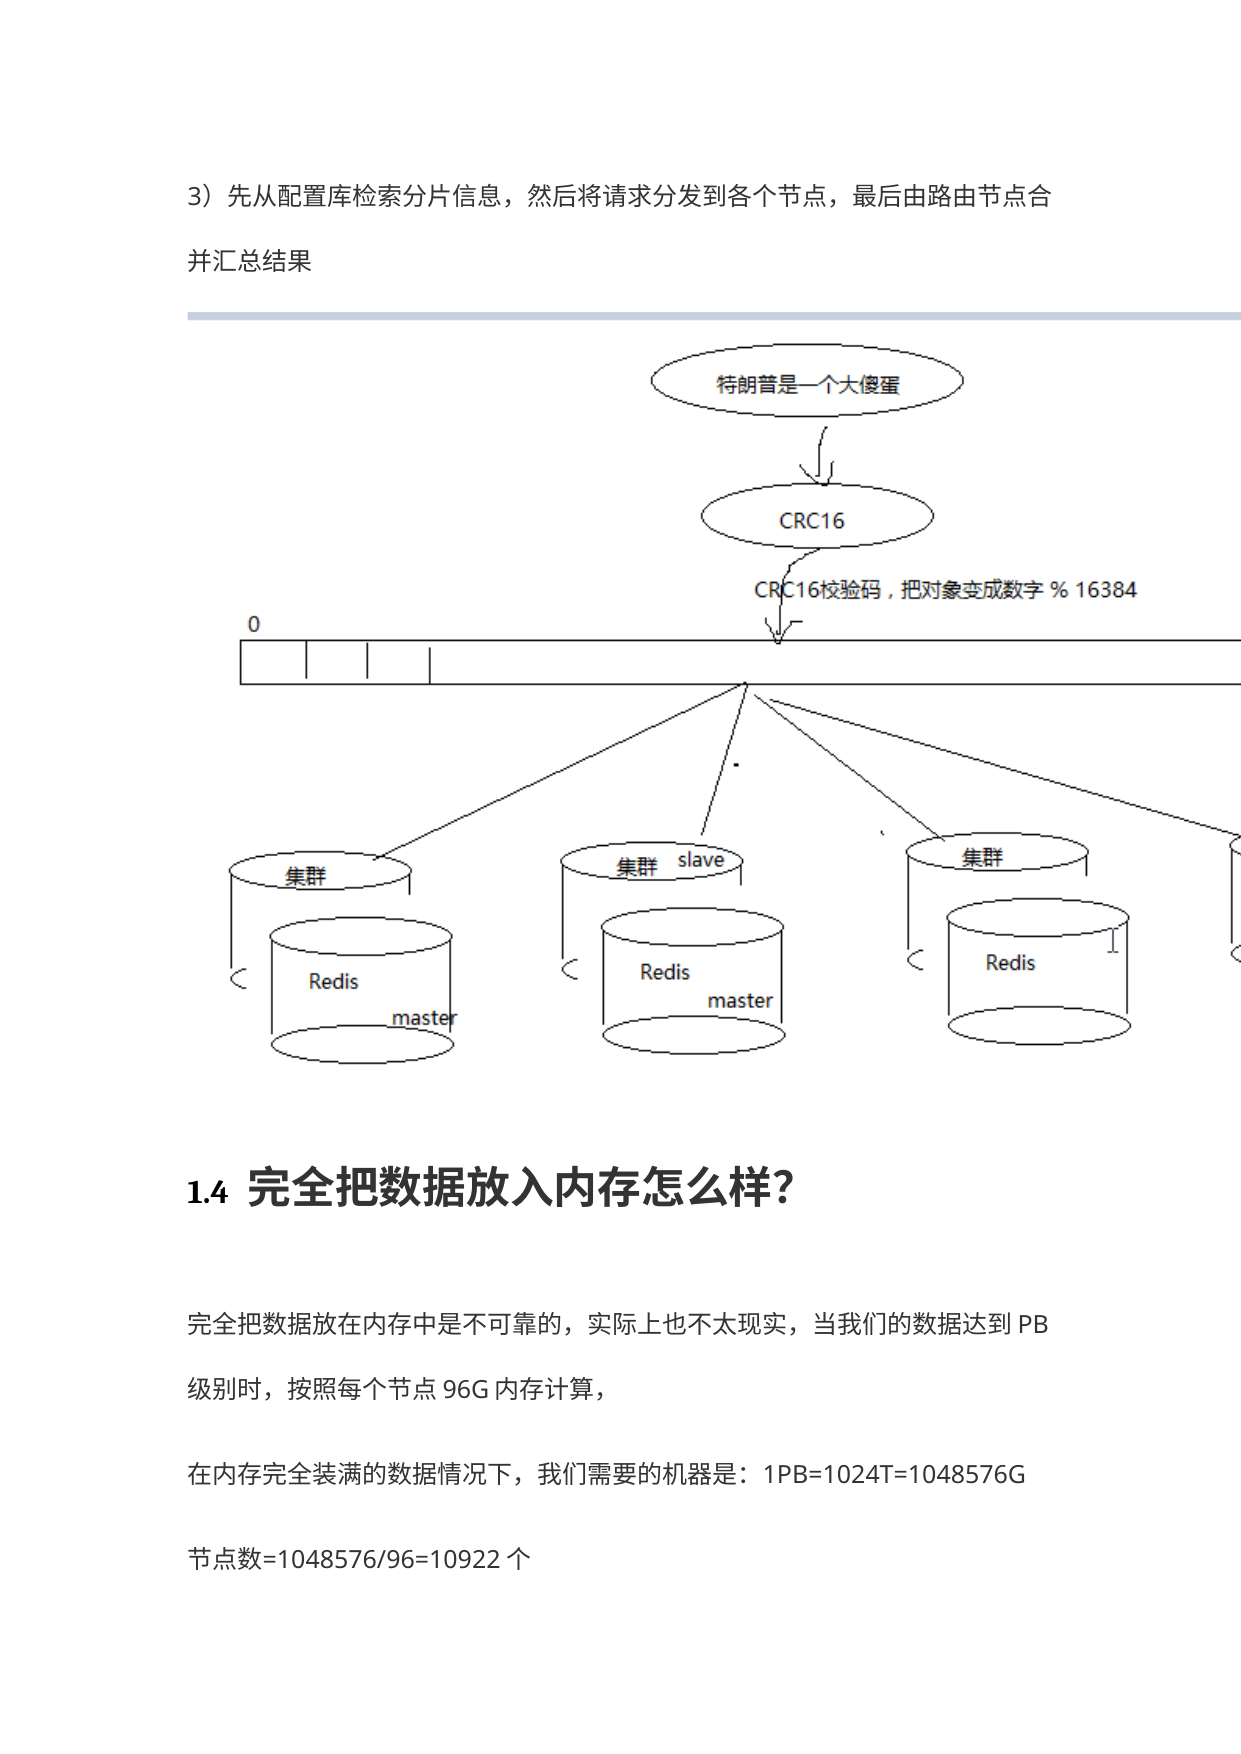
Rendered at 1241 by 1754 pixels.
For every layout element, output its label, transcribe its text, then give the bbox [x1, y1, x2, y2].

picture [187, 312, 1241, 1069]
text 完全把数据放在内存中是不可靠的，实际上也不太现实，当我们的数据达到PB级别时，按照每个节点96G内存计算， [187, 1290, 1053, 1420]
subtitle 完全把数据放入内存怎么样？ [187, 1152, 1053, 1217]
text 3）先从配置库检索分片信息，然后将请求分发到各个节点，最后由路由节点合并汇总结果 [187, 162, 1053, 292]
text 在内存完全装满的数据情况下，我们需要的机器是：1PB=1024T=1048576G [187, 1440, 1053, 1505]
text 节点数=1048576/96=10922个 [187, 1525, 1053, 1590]
